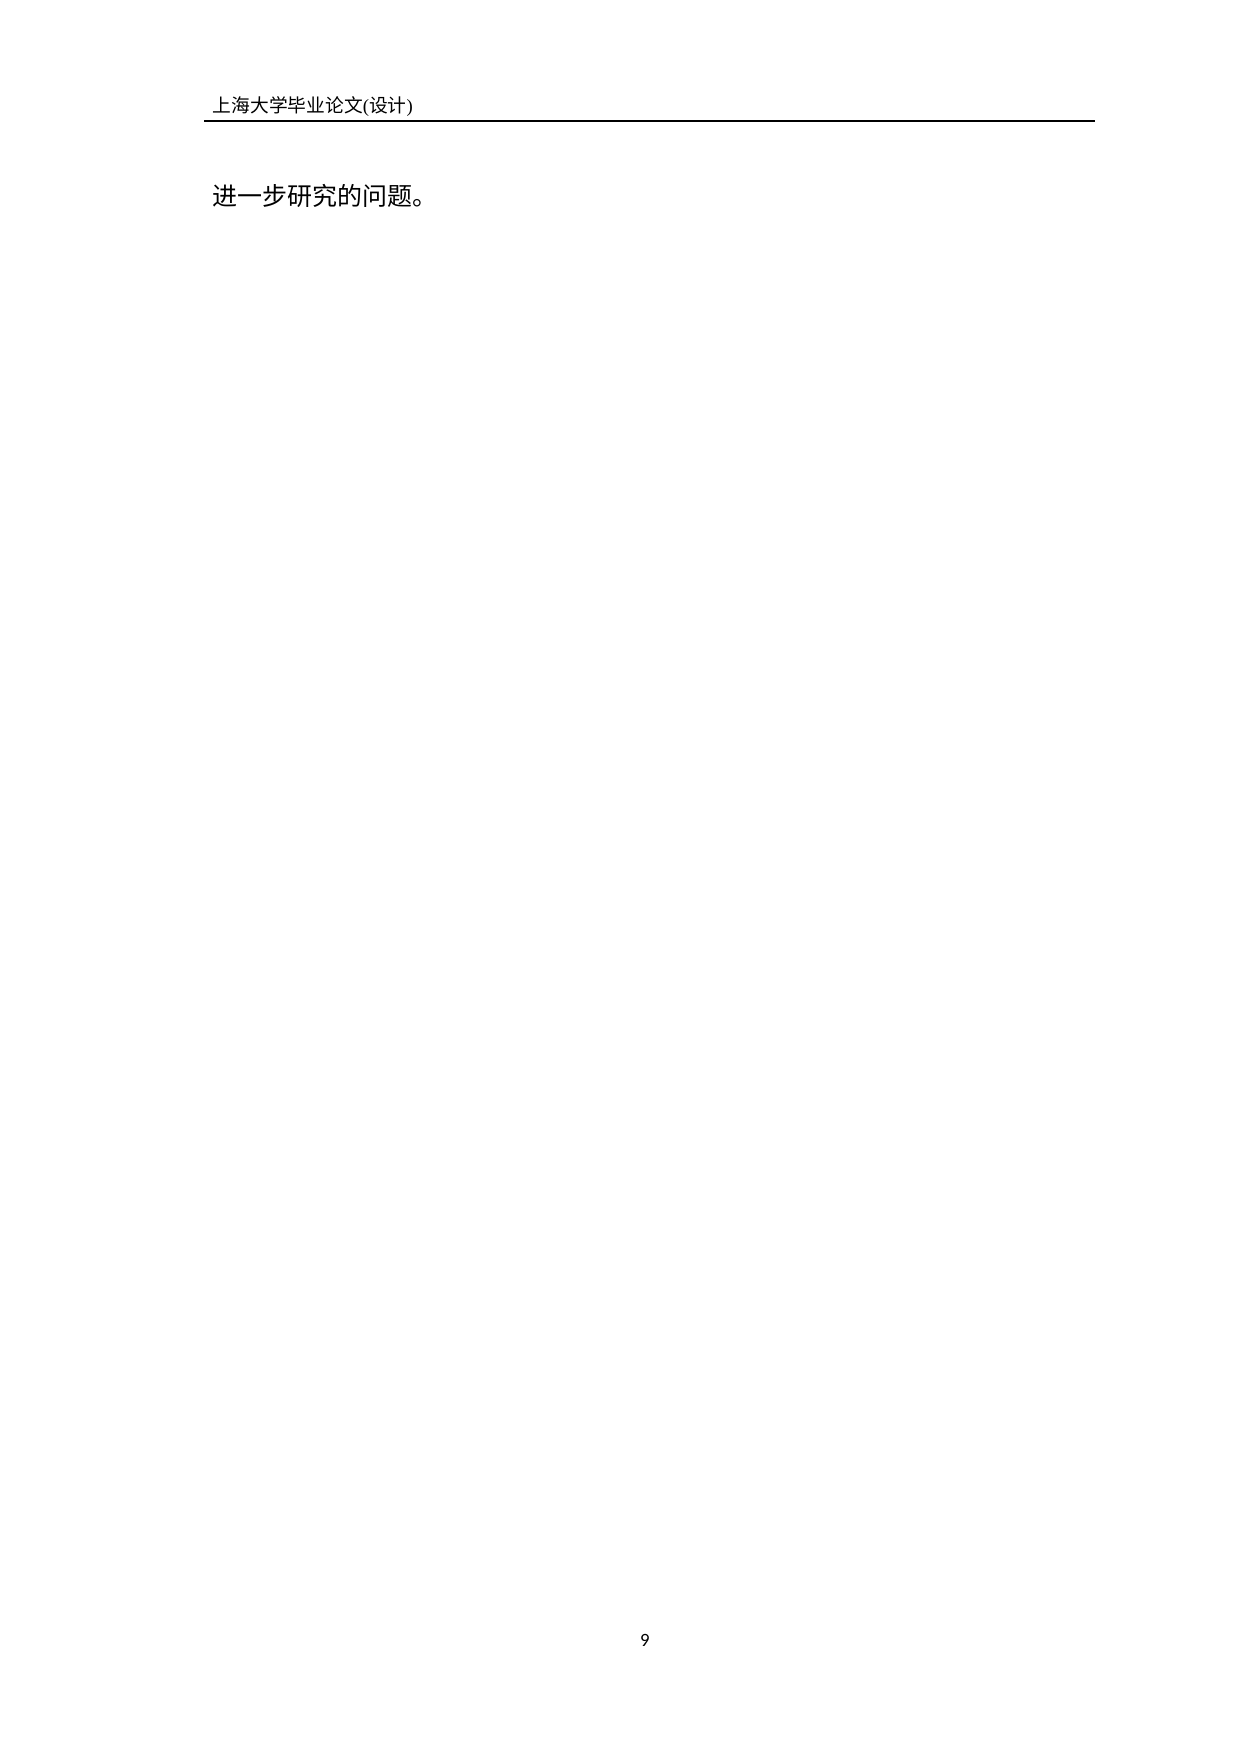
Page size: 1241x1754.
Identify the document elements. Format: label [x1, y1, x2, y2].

text [213, 162, 1087, 227]
